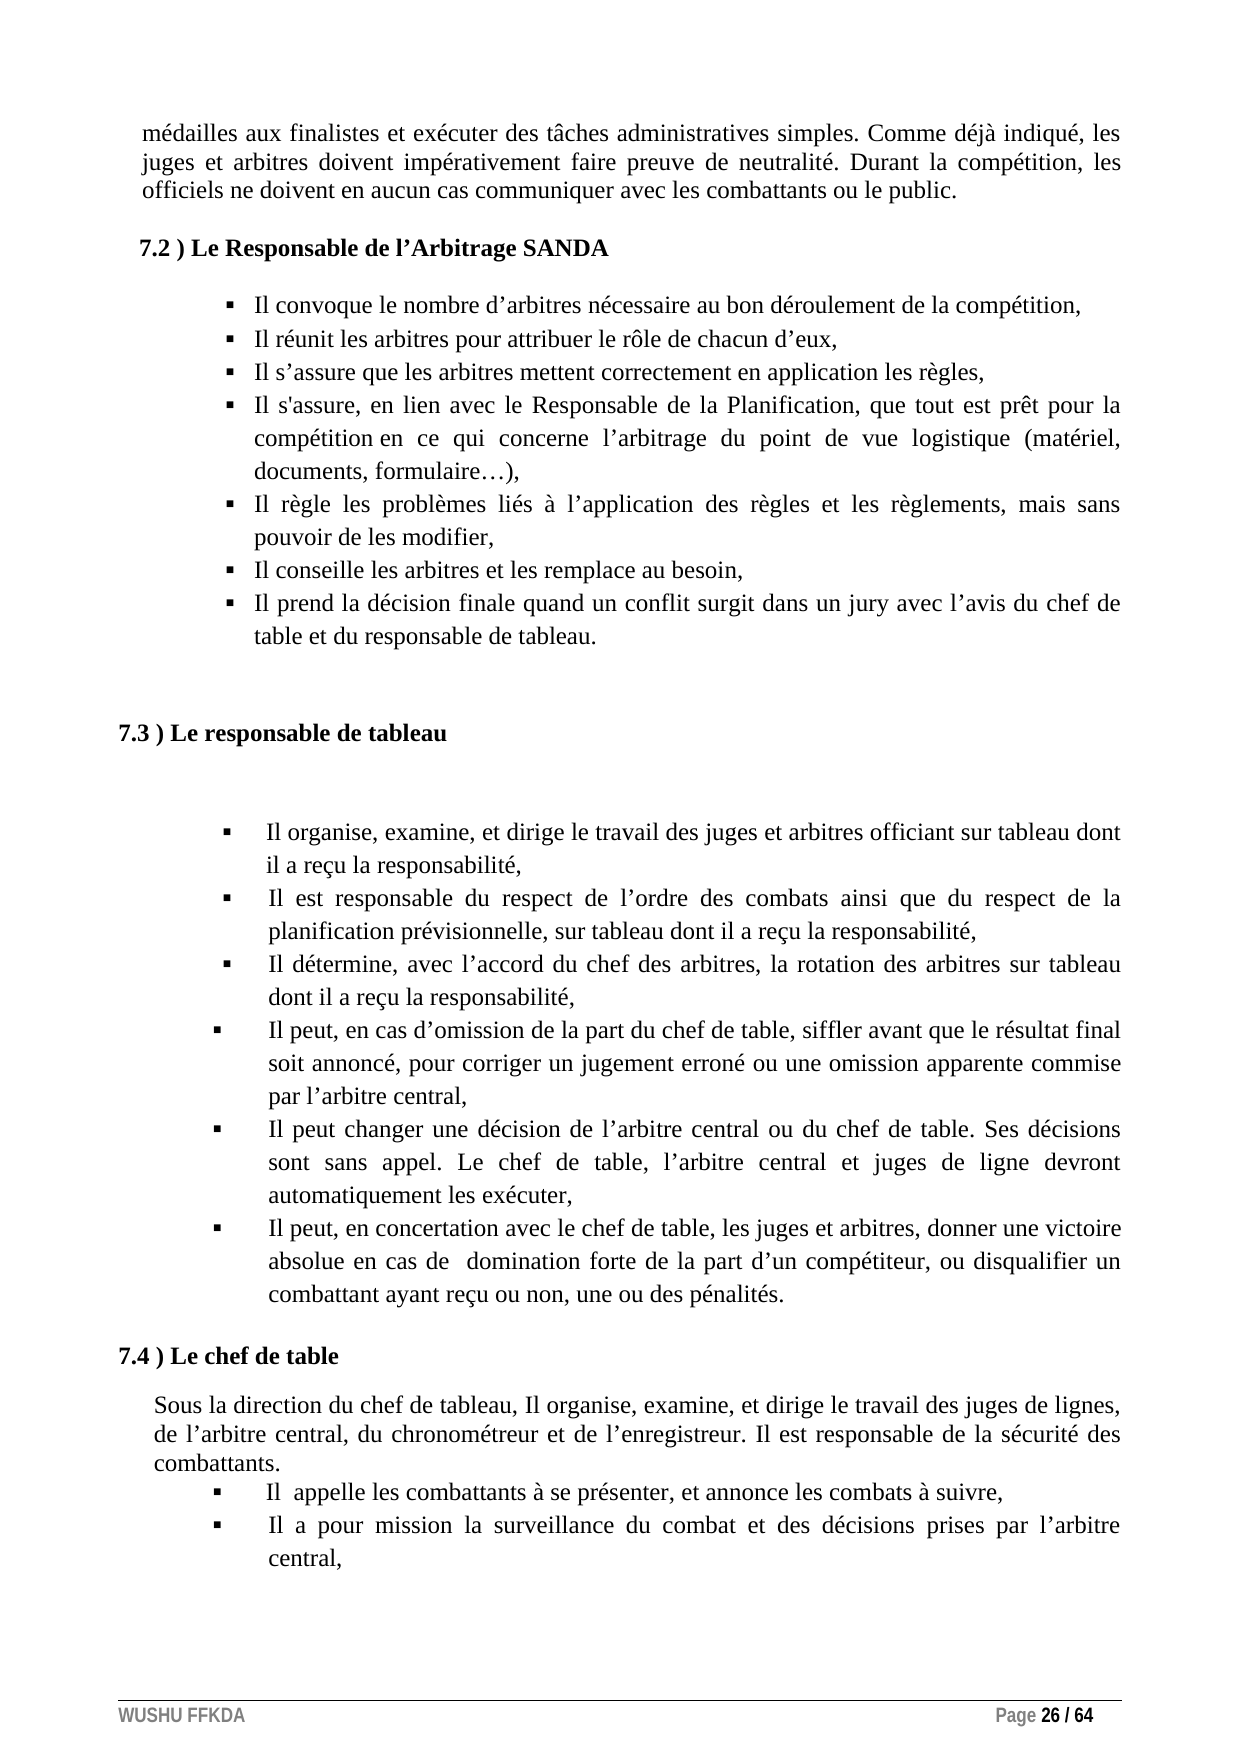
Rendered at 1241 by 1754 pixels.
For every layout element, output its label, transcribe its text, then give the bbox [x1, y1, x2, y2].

list Il détermine, avec l’accord du chef des arbitres, la rotation des arbitres sur tableau dont il a reçu la responsabilité, [222, 949, 1122, 1011]
list Il a pour mission la surveillance du combat et des décisions prises par l’arbitre central, [212, 1510, 1122, 1572]
text 7.4 ) Le chef de table [118, 1341, 1122, 1370]
list Il peut, en cas d’omission de la part du chef de table, siffler avant que le résultat final soit annoncé, pour corriger un jugement erroné ou une omission apparente commise par l’arbitre central, [212, 1015, 1122, 1110]
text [142, 118, 1122, 204]
list 7.2 ) Le Responsable de l’Arbitrage SANDA [139, 233, 1122, 262]
text Sous la direction du chef de tableau, Il organise, examine, et dirige le travail des juges de lignes, de l’arbitre central, du chronométreur et de l’enregistreur. Il est responsable de la sécurité des combattants. [153, 1391, 1122, 1477]
list Il convoque le nombre d’arbitres nécessaire au bon déroulement de la compétition, [224, 291, 1122, 319]
list Il appelle les combattants à se présenter, et annonce les combats à suivre, [212, 1477, 1122, 1506]
list Il conseille les arbitres et les remplace au besoin, [224, 555, 1122, 583]
list Il prend la décision finale quand un conflit surgit dans un jury avec l’avis du chef de table et du responsable de tableau. [224, 588, 1122, 649]
list Il peut changer une décision de l’arbitre central ou du chef de table. Ses décisions sont sans appel. Le chef de table, l’arbitre central et juges de ligne devront automatiquement les exécuter, [212, 1114, 1122, 1209]
list Il est responsable du respect de l’ordre des combats ainsi que du respect de la planification prévisionnelle, sur tableau dont il a reçu la responsabilité, [222, 883, 1122, 945]
list Il s'assure, en lien avec le Responsable de la Planification, que tout est prêt pour la compétition en ce qui concerne l’arbitrage du point de vue logistique (matériel, documents, formulaire…), [224, 390, 1122, 484]
list Il règle les problèmes liés à l’application des règles et les règlements, mais sans pouvoir de les modifier, [224, 489, 1122, 551]
list Il organise, examine, et dirige le travail des juges et arbitres officiant sur tableau dont il a reçu la responsabilité, [222, 817, 1122, 879]
list Il s’assure que les arbitres mettent correctement en application les règles, [224, 357, 1122, 385]
text 7.3 ) Le responsable de tableau [118, 718, 1122, 747]
list Il peut, en concertation avec le chef de table, les juges et arbitres, donner une victoire absolue en cas de domination forte de la part d’un compétiteur, ou disqualifier un combattant ayant reçu ou non, une ou des pénalités. [212, 1213, 1122, 1308]
list Il réunit les arbitres pour attribuer le rôle de chacun d’eux, [224, 324, 1122, 352]
